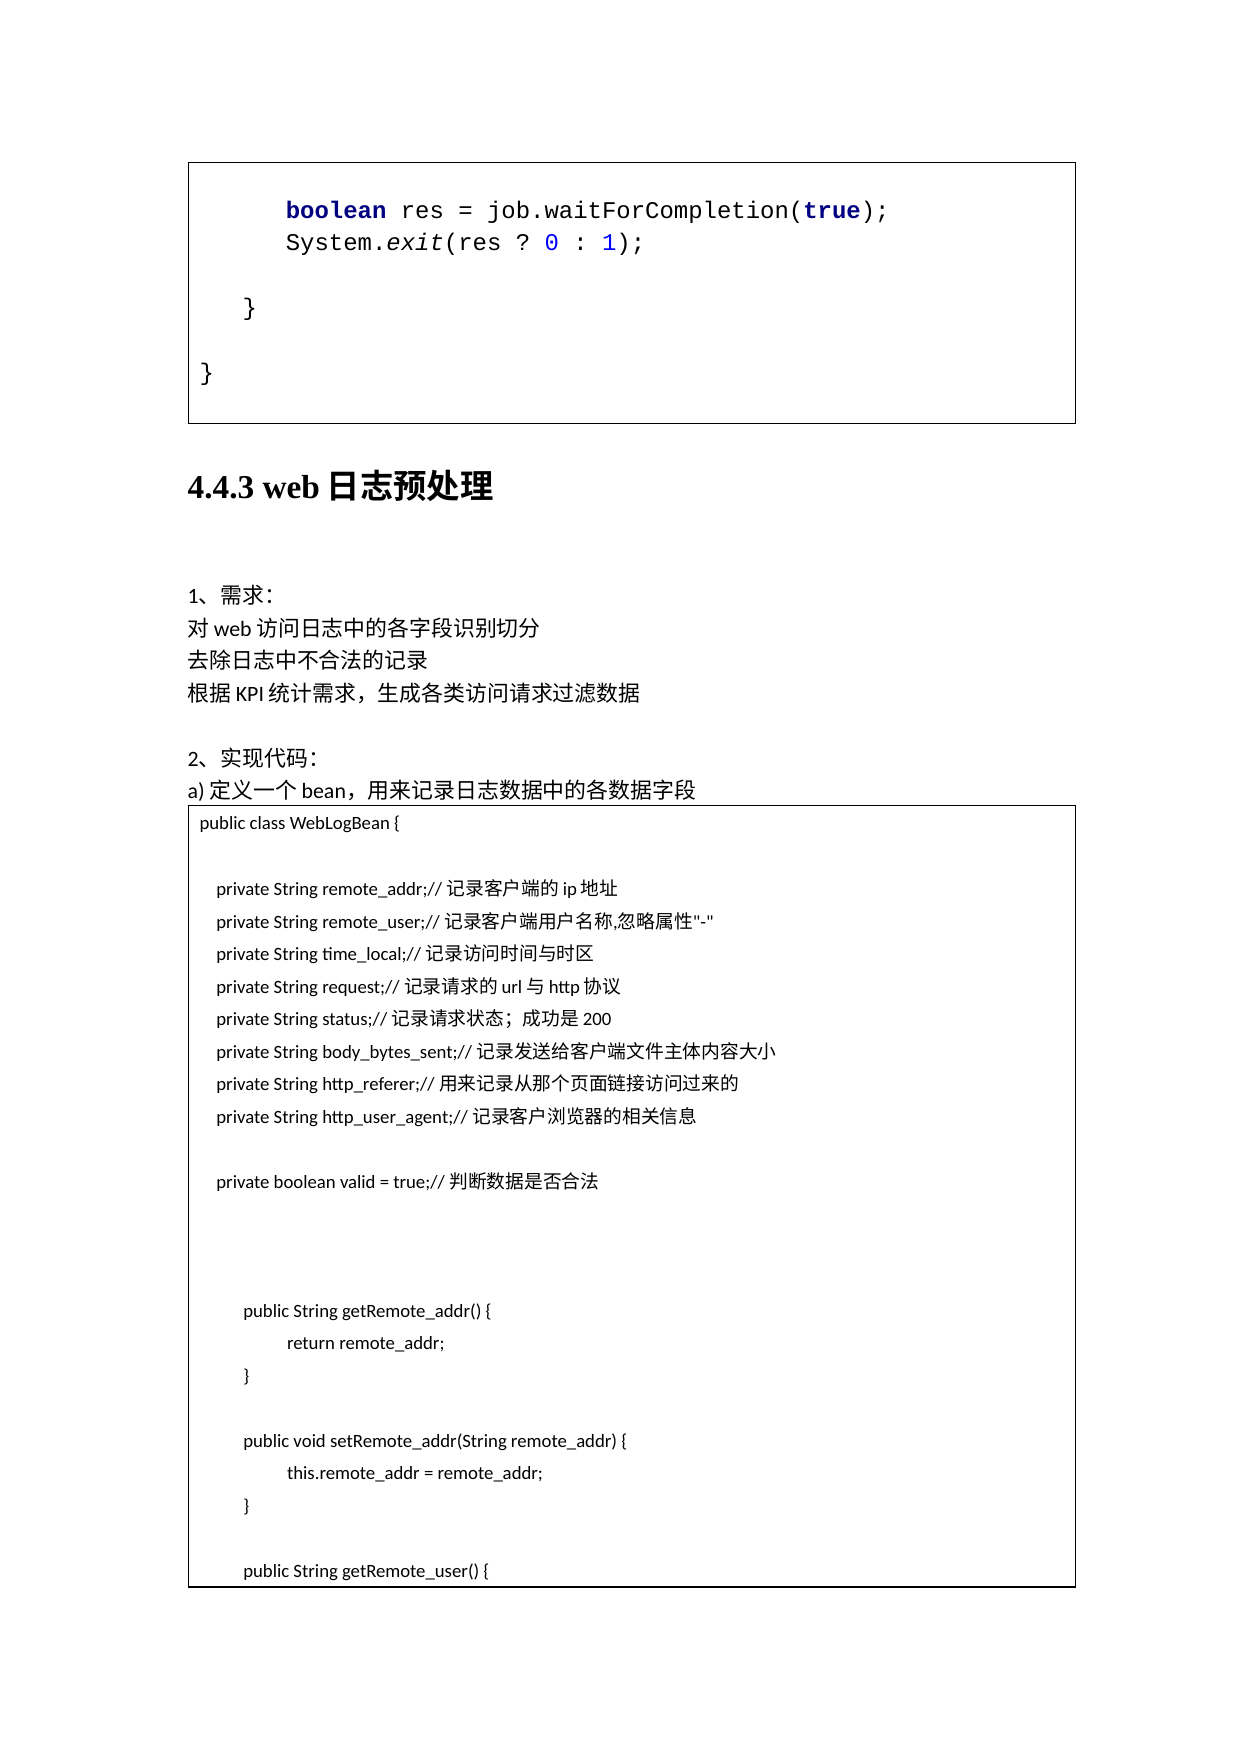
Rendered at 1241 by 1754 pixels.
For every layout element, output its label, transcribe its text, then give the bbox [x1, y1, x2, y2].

text 对web访问日志中的各字段识别切分 [187, 610, 1053, 643]
text 去除日志中不合法的记录 [187, 643, 1053, 675]
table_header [189, 806, 1075, 1586]
text 根据KPI统计需求，生成各类访问请求过滤数据 [187, 675, 1053, 708]
text 2、实现代码： [187, 740, 1053, 773]
text 1、需求： [187, 578, 1053, 610]
subtitle 4.4.3 web日志预处理 [187, 451, 1053, 516]
text a) 定义一个bean，用来记录日志数据中的各数据字段 [187, 773, 1053, 805]
